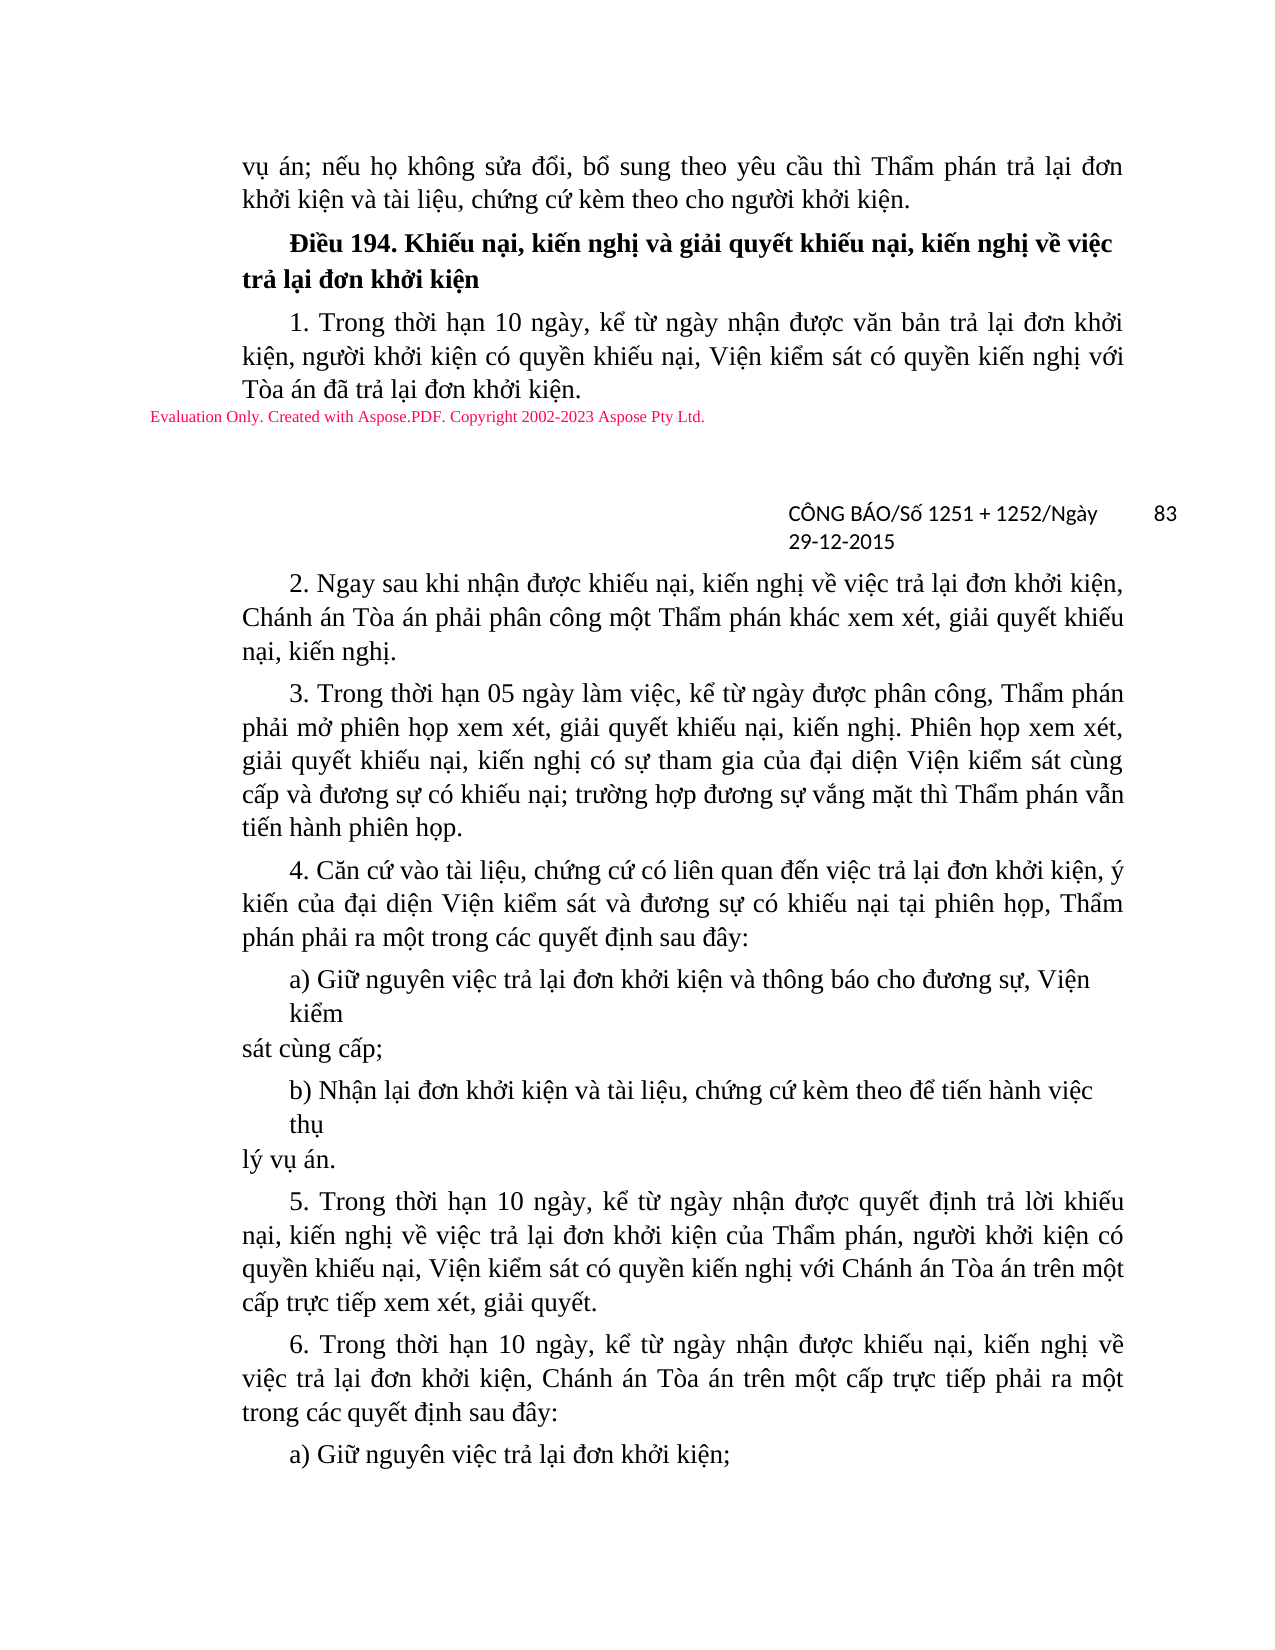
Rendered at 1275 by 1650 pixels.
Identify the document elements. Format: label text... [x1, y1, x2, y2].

text 3. Trong thời hạn 05 ngày làm việc, kể từ ngày được phân công, Thẩm phán phải mở phiên họp xem xét, giải quyết khiếu nại, kiến nghị. Phiên họp xem xét, giải quyết khiếu nại, kiến nghị có sự tham gia của đại diện Viện kiểm sát cùng cấp và đương sự có khiếu nại; trường hợp đương sự vắng mặt thì Thẩm phán vẫn tiến hành phiên họp. [242, 677, 1125, 842]
text Evaluation Only. Created with Aspose.PDF. Copyright 2002-2023 Aspose Pty Ltd. [150, 407, 1125, 426]
text trả lại đơn khởi kiện [242, 263, 1125, 294]
text Điều 194. Khiếu nại, kiến nghị và giải quyết khiếu nại, kiến nghị về việc [289, 227, 1125, 258]
text 4. Căn cứ vào tài liệu, chứng cứ có liên quan đến việc trả lại đơn khởi kiện, ý kiến của đại diện Viện kiểm sát và đương sự có khiếu nại tại phiên họp, Thẩm phán phải ra một trong các quyết định sau đây: [242, 854, 1125, 952]
text 5. Trong thời hạn 10 ngày, kể từ ngày nhận được quyết định trả lời khiếu nại, kiến nghị về việc trả lại đơn khởi kiện của Thẩm phán, người khởi kiện có quyền khiếu nại, Viện kiểm sát có quyền kiến nghị với Chánh án Tòa án trên một cấp trực tiếp xem xét, giải quyết. [242, 1185, 1125, 1317]
text a) Giữ nguyên việc trả lại đơn khởi kiện và thông báo cho đương sự, Viện kiểm [289, 964, 1125, 1028]
table_header CÔNG BÁO/Số 1251 + 1252/Ngày 29-12-2015 [458, 499, 1142, 555]
text 6. Trong thời hạn 10 ngày, kể từ ngày nhận được khiếu nại, kiến nghị về việc trả lại đơn khởi kiện, Chánh án Tòa án trên một cấp trực tiếp phải ra một trong các quyết định sau đây: [242, 1328, 1125, 1427]
text 1. Trong thời hạn 10 ngày, kể từ ngày nhận được văn bản trả lại đơn khởi kiện, người khởi kiện có quyền khiếu nại, Viện kiểm sát có quyền kiến nghị với Tòa án đã trả lại đơn khởi kiện. [242, 306, 1125, 405]
table_header 83 [1143, 499, 1205, 555]
text a) Giữ nguyên việc trả lại đơn khởi kiện; [289, 1438, 1125, 1469]
text b) Nhận lại đơn khởi kiện và tài liệu, chứng cứ kèm theo để tiến hành việc thụ [289, 1074, 1125, 1139]
text 2. Ngay sau khi nhận được khiếu nại, kiến nghị về việc trả lại đơn khởi kiện, Chánh án Tòa án phải phân công một Thẩm phán khác xem xét, giải quyết khiếu nại, kiến nghị. [242, 567, 1125, 666]
text sát cùng cấp; [242, 1032, 1125, 1063]
text lý vụ án. [242, 1143, 1125, 1174]
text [242, 150, 1125, 215]
